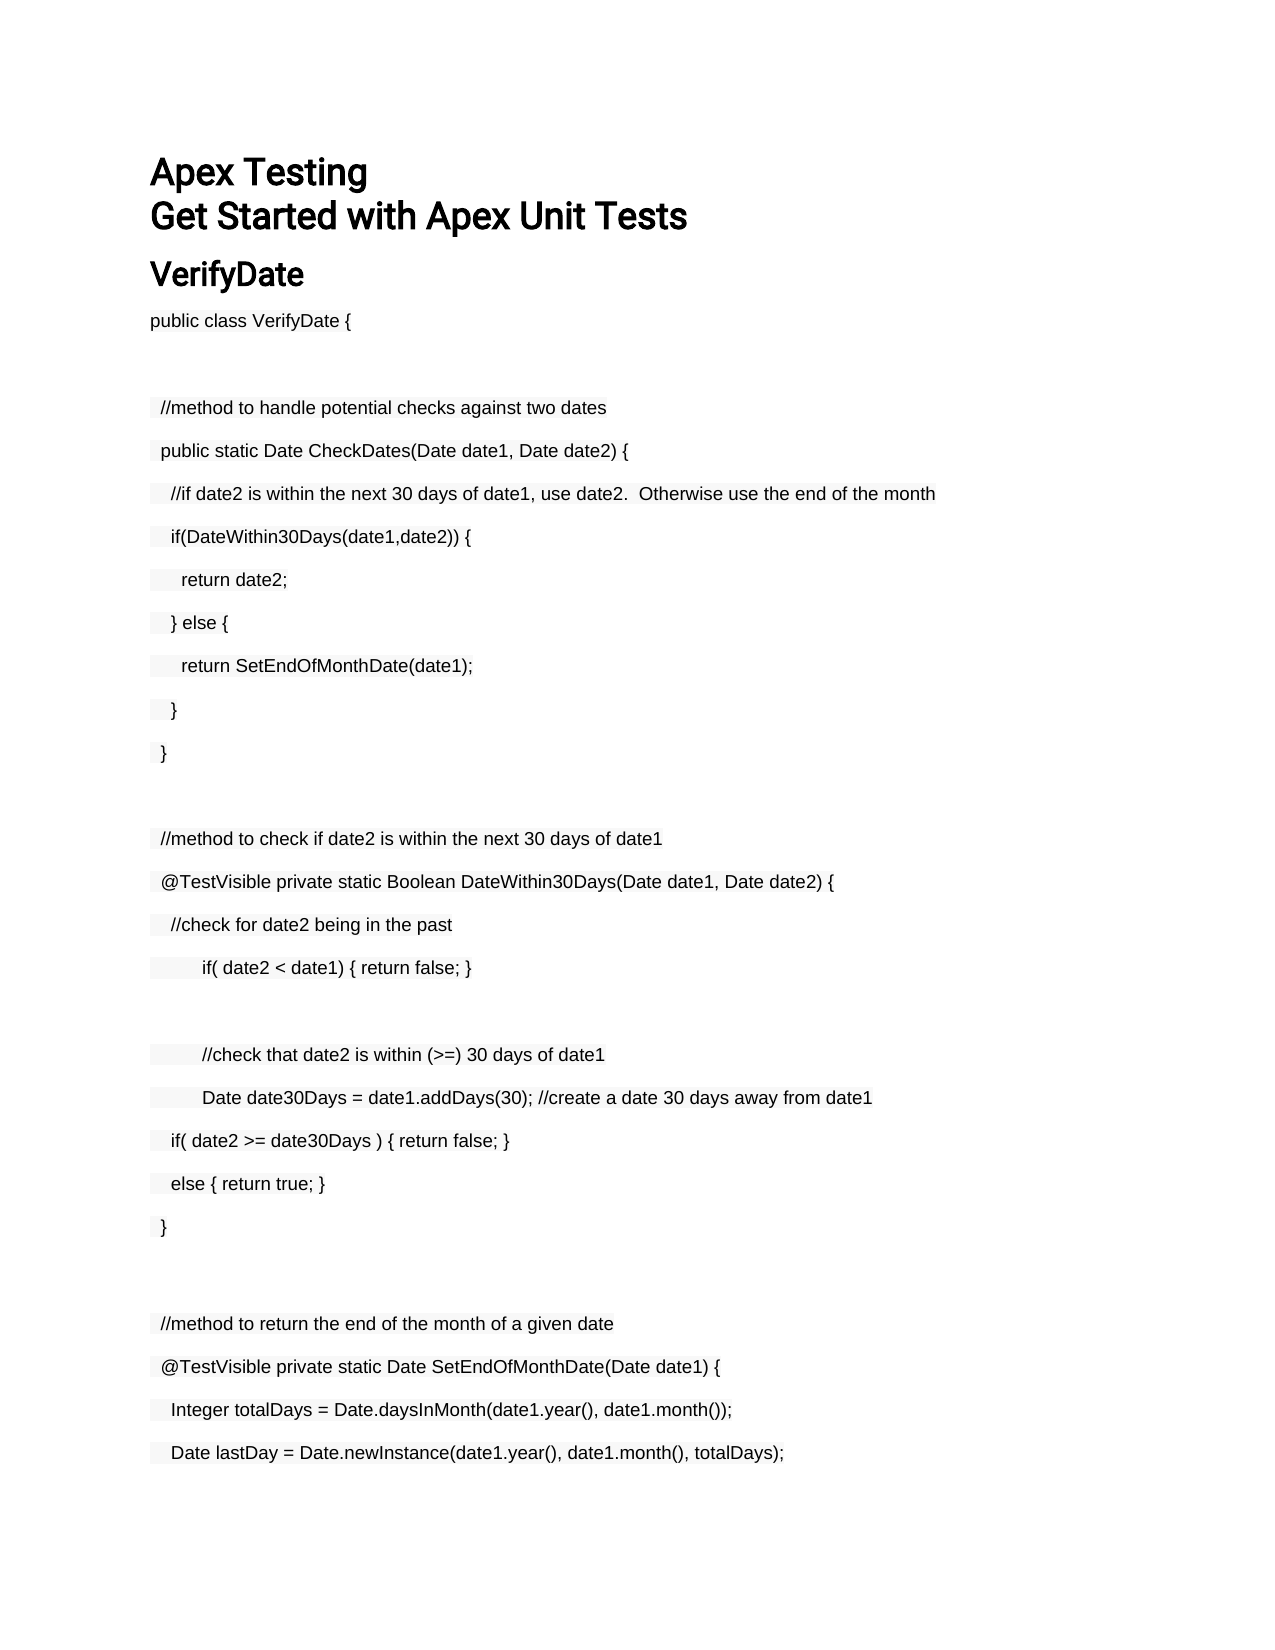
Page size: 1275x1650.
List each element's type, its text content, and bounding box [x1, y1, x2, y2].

subtitle VerifyDate [150, 254, 1125, 294]
subtitle Apex Testing Get Started with Apex Unit Tests [150, 150, 1125, 238]
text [150, 310, 1125, 1464]
